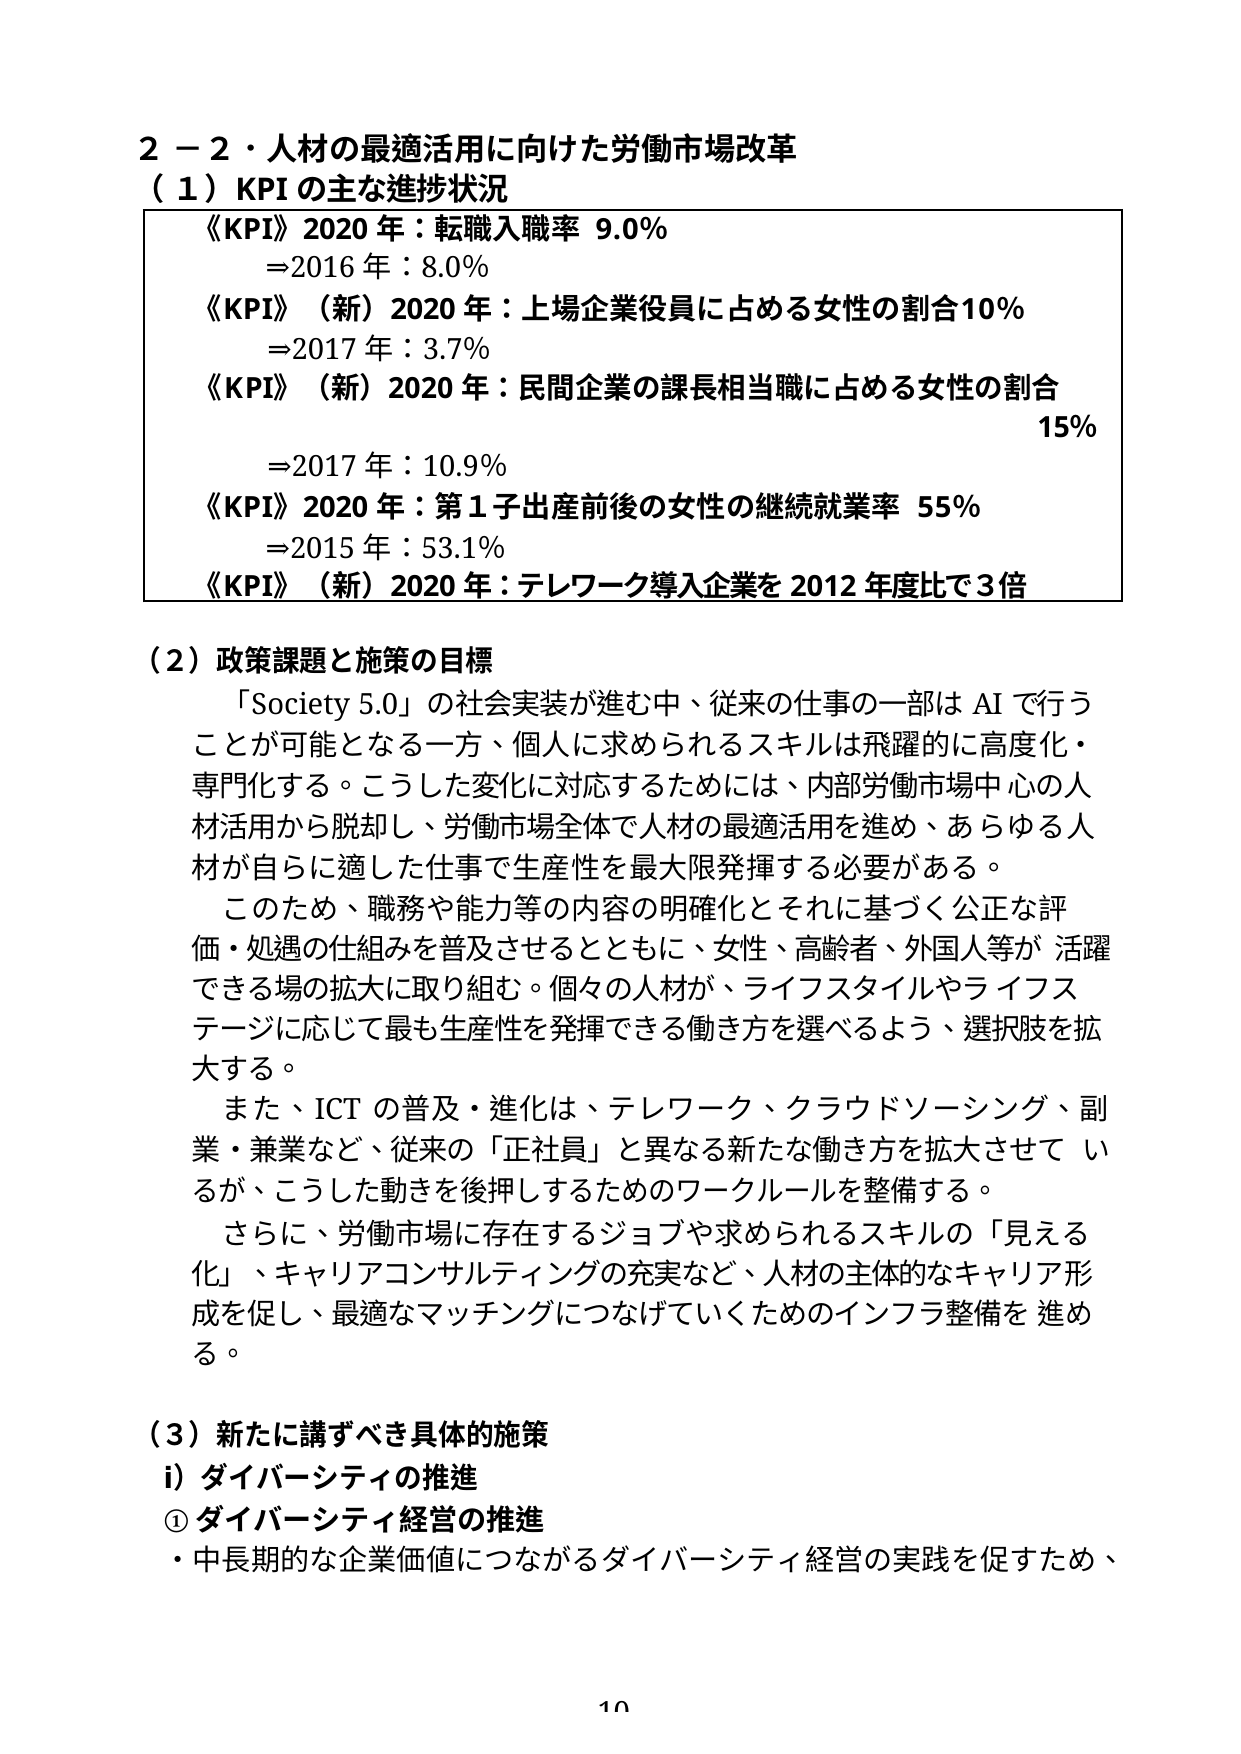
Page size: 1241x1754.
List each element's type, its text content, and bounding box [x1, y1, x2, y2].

subtitle （２）政策課題と施策の目標 [133, 640, 1136, 680]
text さらに、労働市場に存在するジョブや求められるスキルの「見える化」、キャリアコンサルティングの充実など、人材の主体的なキャリア形成を促し、最適なマッチングにつなげていくためのインフラ整備を 進める。 [192, 1212, 1094, 1372]
text ①ダイバーシティ経営の推進 [163, 1499, 1136, 1539]
text （ １）KPI の主な進捗状況 [133, 168, 1136, 208]
subtitle （３）新たに講ずべき具体的施策 [133, 1414, 1136, 1454]
subtitle ２ －２．人材の最適活用に向けた労働市場改革 [133, 129, 1136, 168]
text また、ICT の普及・進化は、テレワーク、クラウドソーシング、副業・兼業など、従来の「正社員」と異なる新たな働き方を拡大させて いるが、こうした動きを後押しするためのワークルールを整備する。 [192, 1089, 1110, 1210]
text ・中長期的な企業価値につながるダイバーシティ経営の実践を促すため、 [163, 1539, 1136, 1578]
text 「Society 5.0」の社会実装が進む中、従来の仕事の一部は AI で行うことが可能となる一方、個人に求められるスキルは飛躍的に高度化・専門化する。こうした変化に対応するためには、内部労働市場中 心の人材活用から脱却し、労働市場全体で人材の最適活用を進め、あらゆる人材が自らに適した仕事で生産性を最大限発揮する必要がある。 [192, 684, 1095, 887]
text このため、職務や能力等の内容の明確化とそれに基づく公正な評 価・処遇の仕組みを普及させるとともに、女性、高齢者、外国人等が 活躍できる場の拡大に取り組む。個々の人材が、ライフスタイルやラ イフステージに応じて最も生産性を発揮できる働き方を選べるよう、選択肢を拡大する。 [192, 889, 1111, 1088]
text ⅰ）ダイバーシティの推進 [163, 1458, 1136, 1497]
